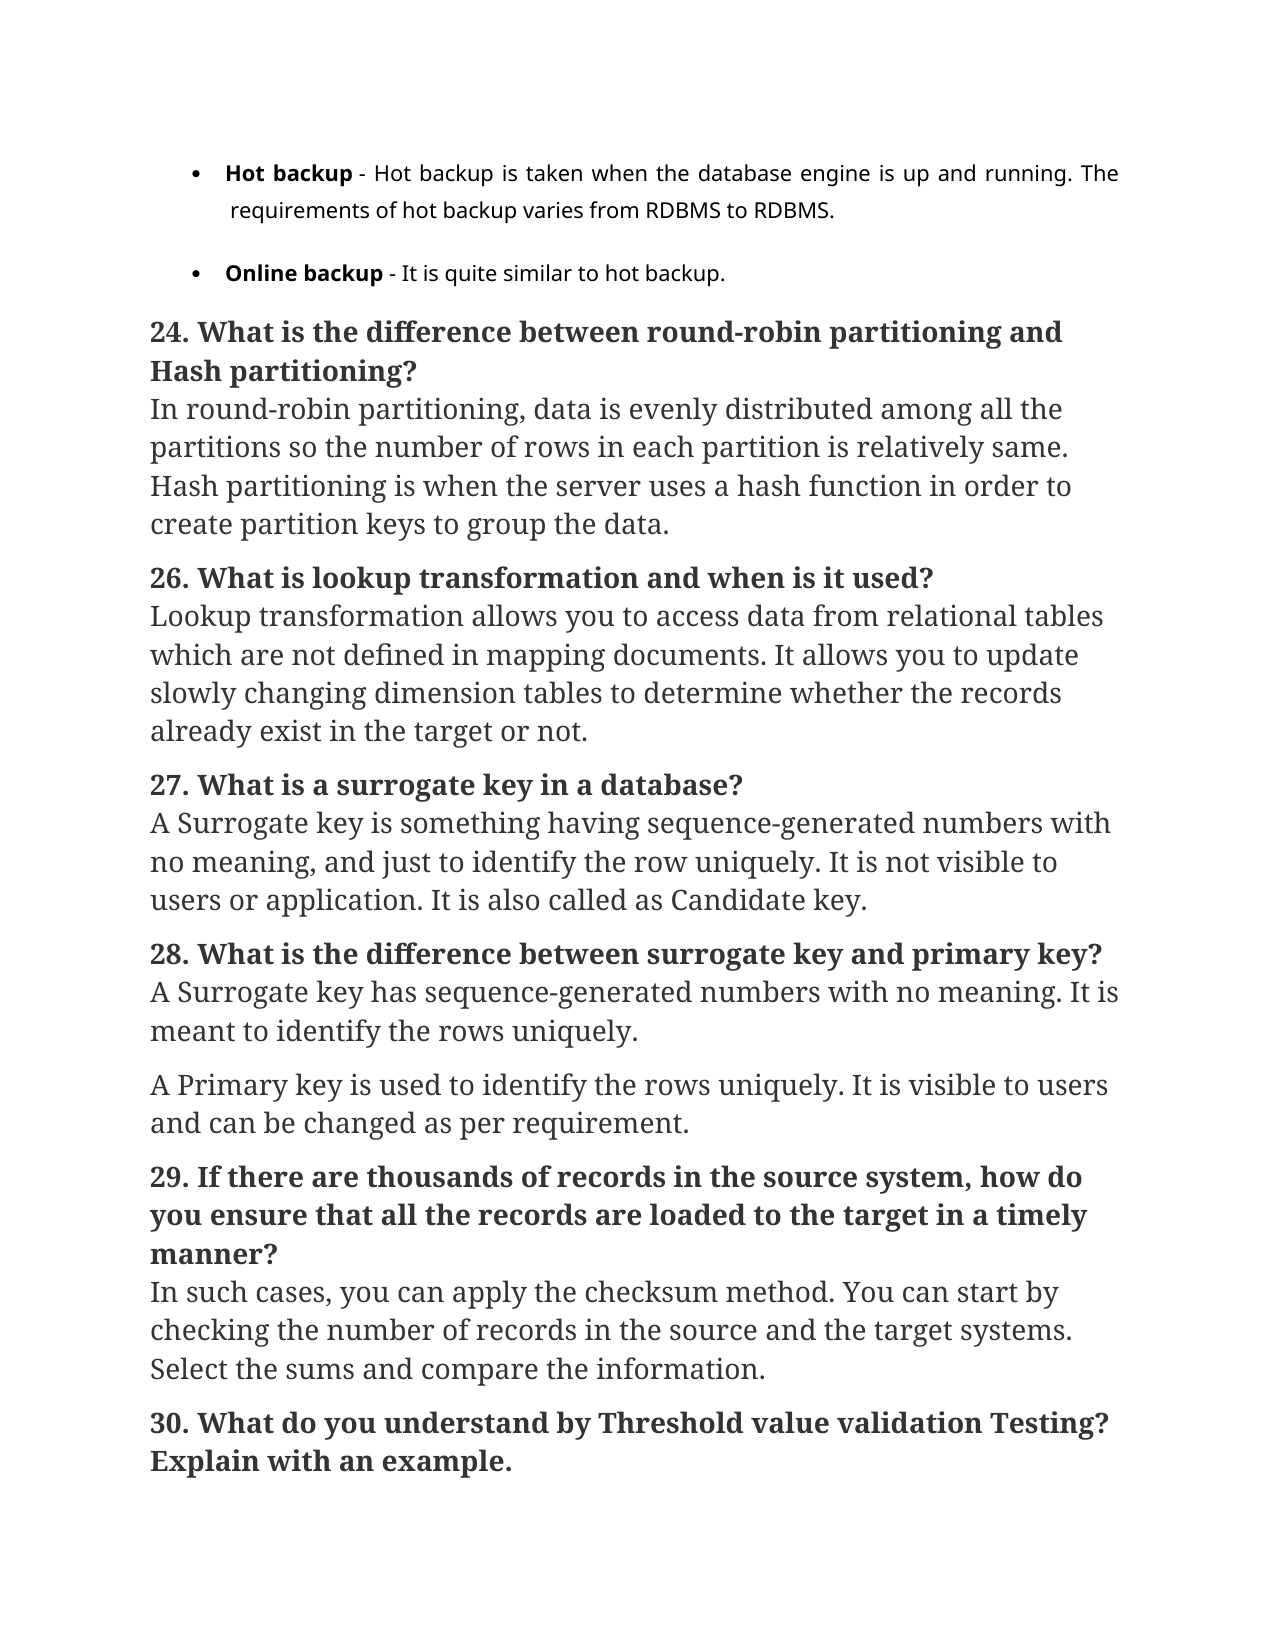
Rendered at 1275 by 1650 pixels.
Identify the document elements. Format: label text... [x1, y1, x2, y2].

list Online backup - It is quite similar to hot backup. [192, 250, 1120, 287]
text In such cases, you can apply the checksum method. You can start by checking the number of records in the source and the target systems. Select the sums and compare the information. [150, 1272, 1125, 1387]
text 26. What is lookup transformation and when is it used? [150, 558, 1125, 596]
text A Surrogate key is something having sequence-generated numbers with no meaning, and just to identify the row uniquely. It is not visible to users or application. It is also called as Candidate key. [150, 804, 1125, 919]
text In round-robin partitioning, data is evenly distributed among all the partitions so the number of rows in each partition is relatively same. Hash partitioning is when the server uses a hash function in order to create partition keys to group the data. [150, 389, 1125, 542]
text A Surrogate key has sequence-generated numbers with no meaning. It is meant to identify the rows uniquely. [150, 973, 1125, 1049]
text 27. What is a surrogate key in a database? [150, 765, 1125, 804]
text Lookup transformation allows you to access data from relational tables which are not defined in mapping documents. It allows you to update slowly changing dimension tables to determine whether the records already exist in the target or not. [150, 596, 1125, 750]
text 29. If there are thousands of records in the source system, how do you ensure that all the records are loaded to the target in a timely manner? [150, 1157, 1125, 1272]
text 30. What do you understand by Threshold value validation Testing? Explain with an example. [150, 1403, 1125, 1479]
text 28. What is the difference between surrogate key and primary key? [150, 934, 1125, 973]
list Hot backup - Hot backup is taken when the database engine is up and running. The requirements of hot backup varies from RDBMS to RDBMS. [192, 150, 1120, 225]
text 24. What is the difference between round-robin partitioning and Hash partitioning? [150, 312, 1125, 389]
text A Primary key is used to identify the rows uniquely. It is visible to users and can be changed as per requirement. [150, 1065, 1125, 1142]
